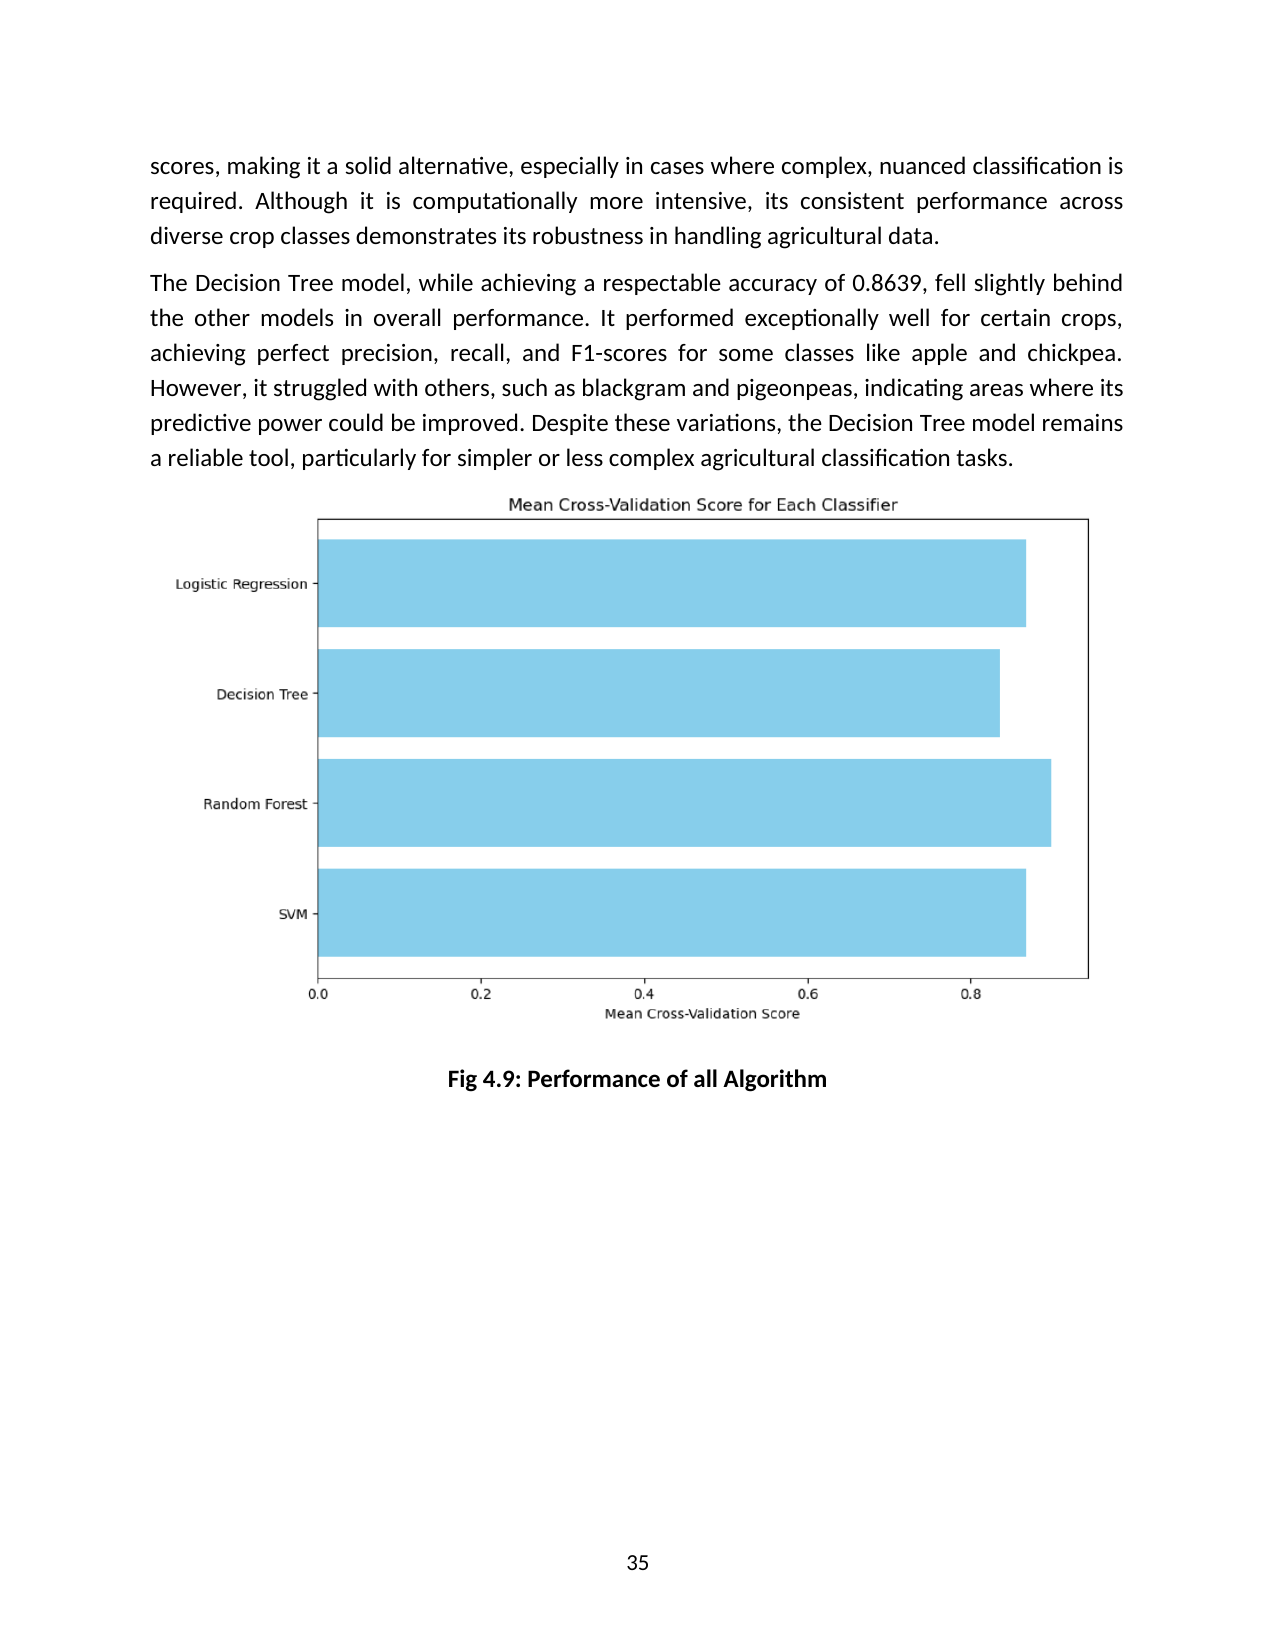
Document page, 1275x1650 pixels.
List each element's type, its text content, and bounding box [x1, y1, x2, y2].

text The Decision Tree model, while achieving a respectable accuracy of 0.8639, fell slightly behind the other models in overall performance. It performed exceptionally well for certain crops, achieving perfect precision, recall, and F1-scores for some classes like apple and chickpea. However, it struggled with others, such as blackgram and pigeonpeas, indicating areas where its predictive power could be improved. Despite these variations, the Decision Tree model remains a reliable tool, particularly for simpler or less complex agricultural classification tasks. [150, 267, 1125, 473]
picture [150, 490, 1125, 1045]
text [150, 150, 1125, 251]
text Fig 4.9: Performance of all Algorithm [150, 1063, 1125, 1093]
